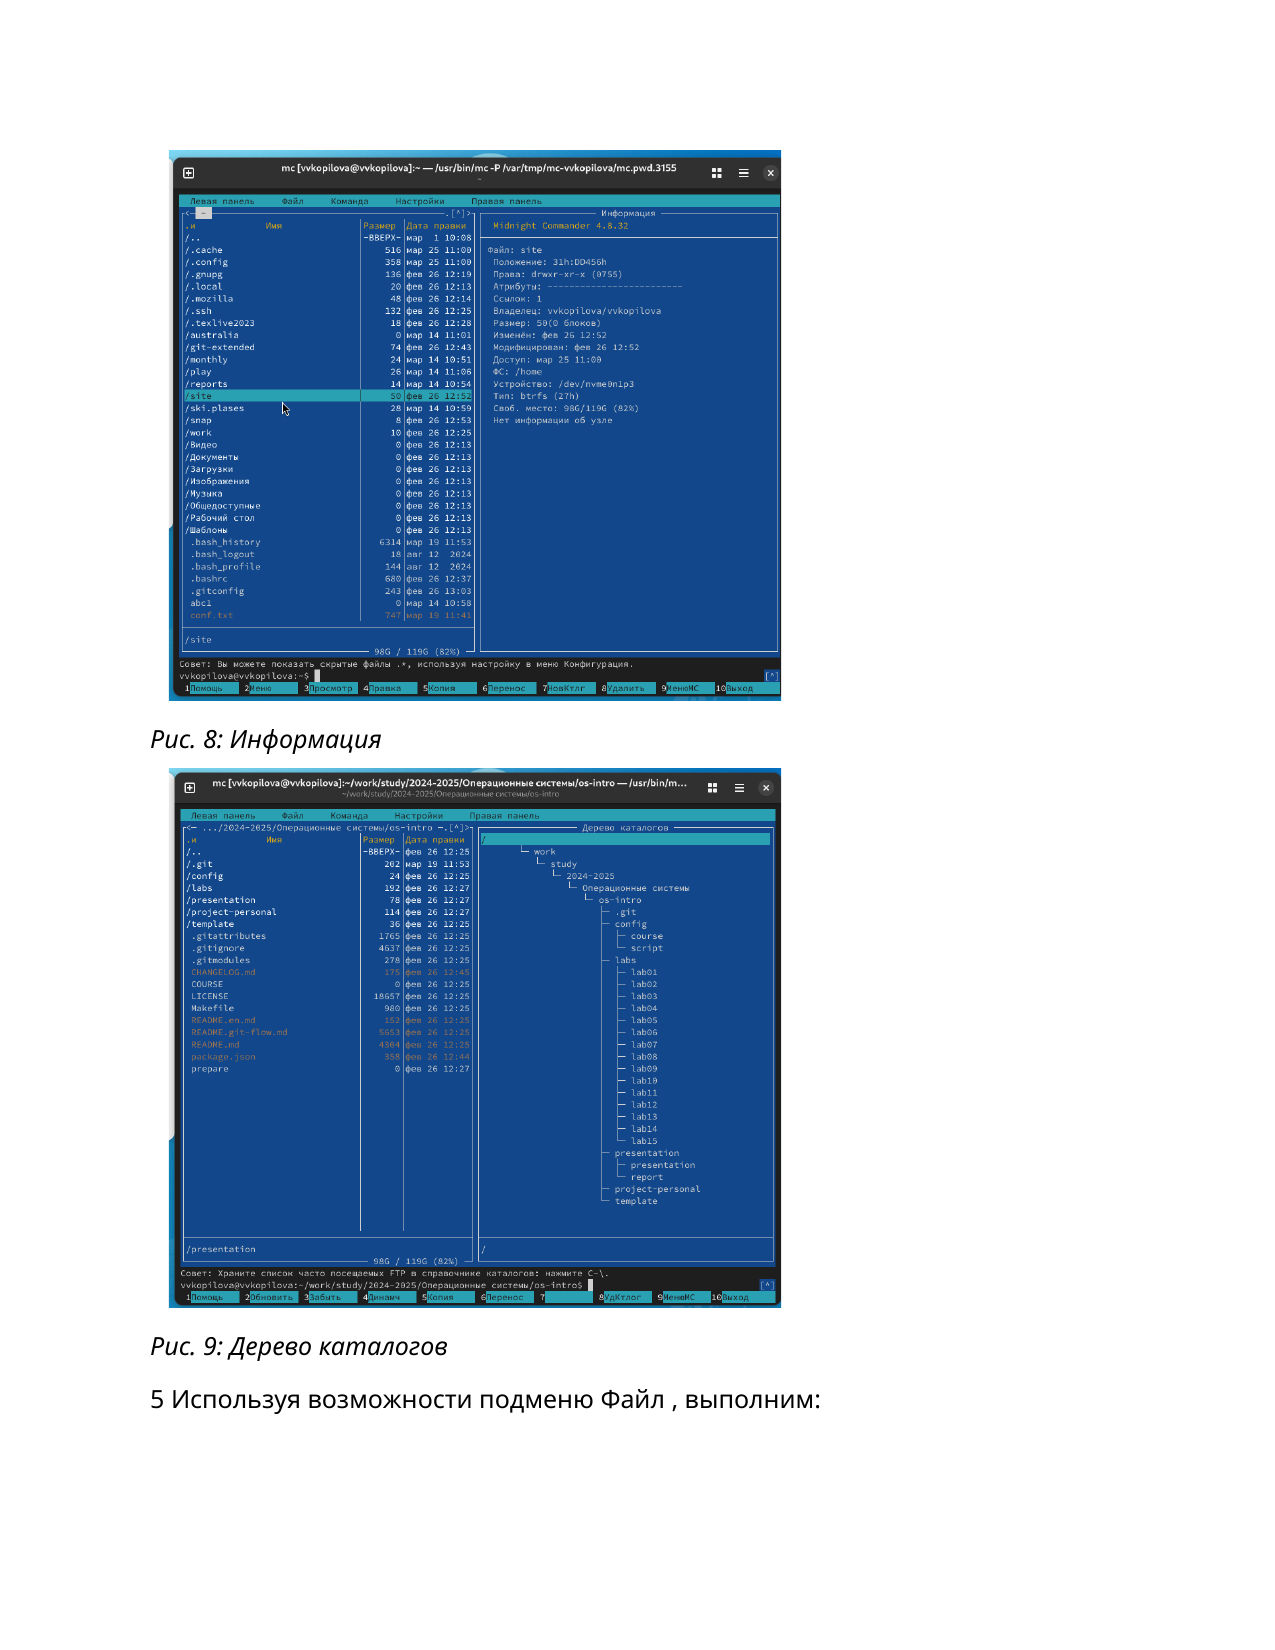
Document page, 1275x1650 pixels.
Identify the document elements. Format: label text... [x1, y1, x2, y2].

text 5 Используя возможности подменю Файл , выполним: [150, 1382, 1125, 1416]
text Рис. 8: Информация [150, 722, 1125, 756]
text Рис. 9: Дерево каталогов [150, 1329, 1125, 1363]
picture [168, 768, 782, 1308]
picture [168, 150, 782, 701]
